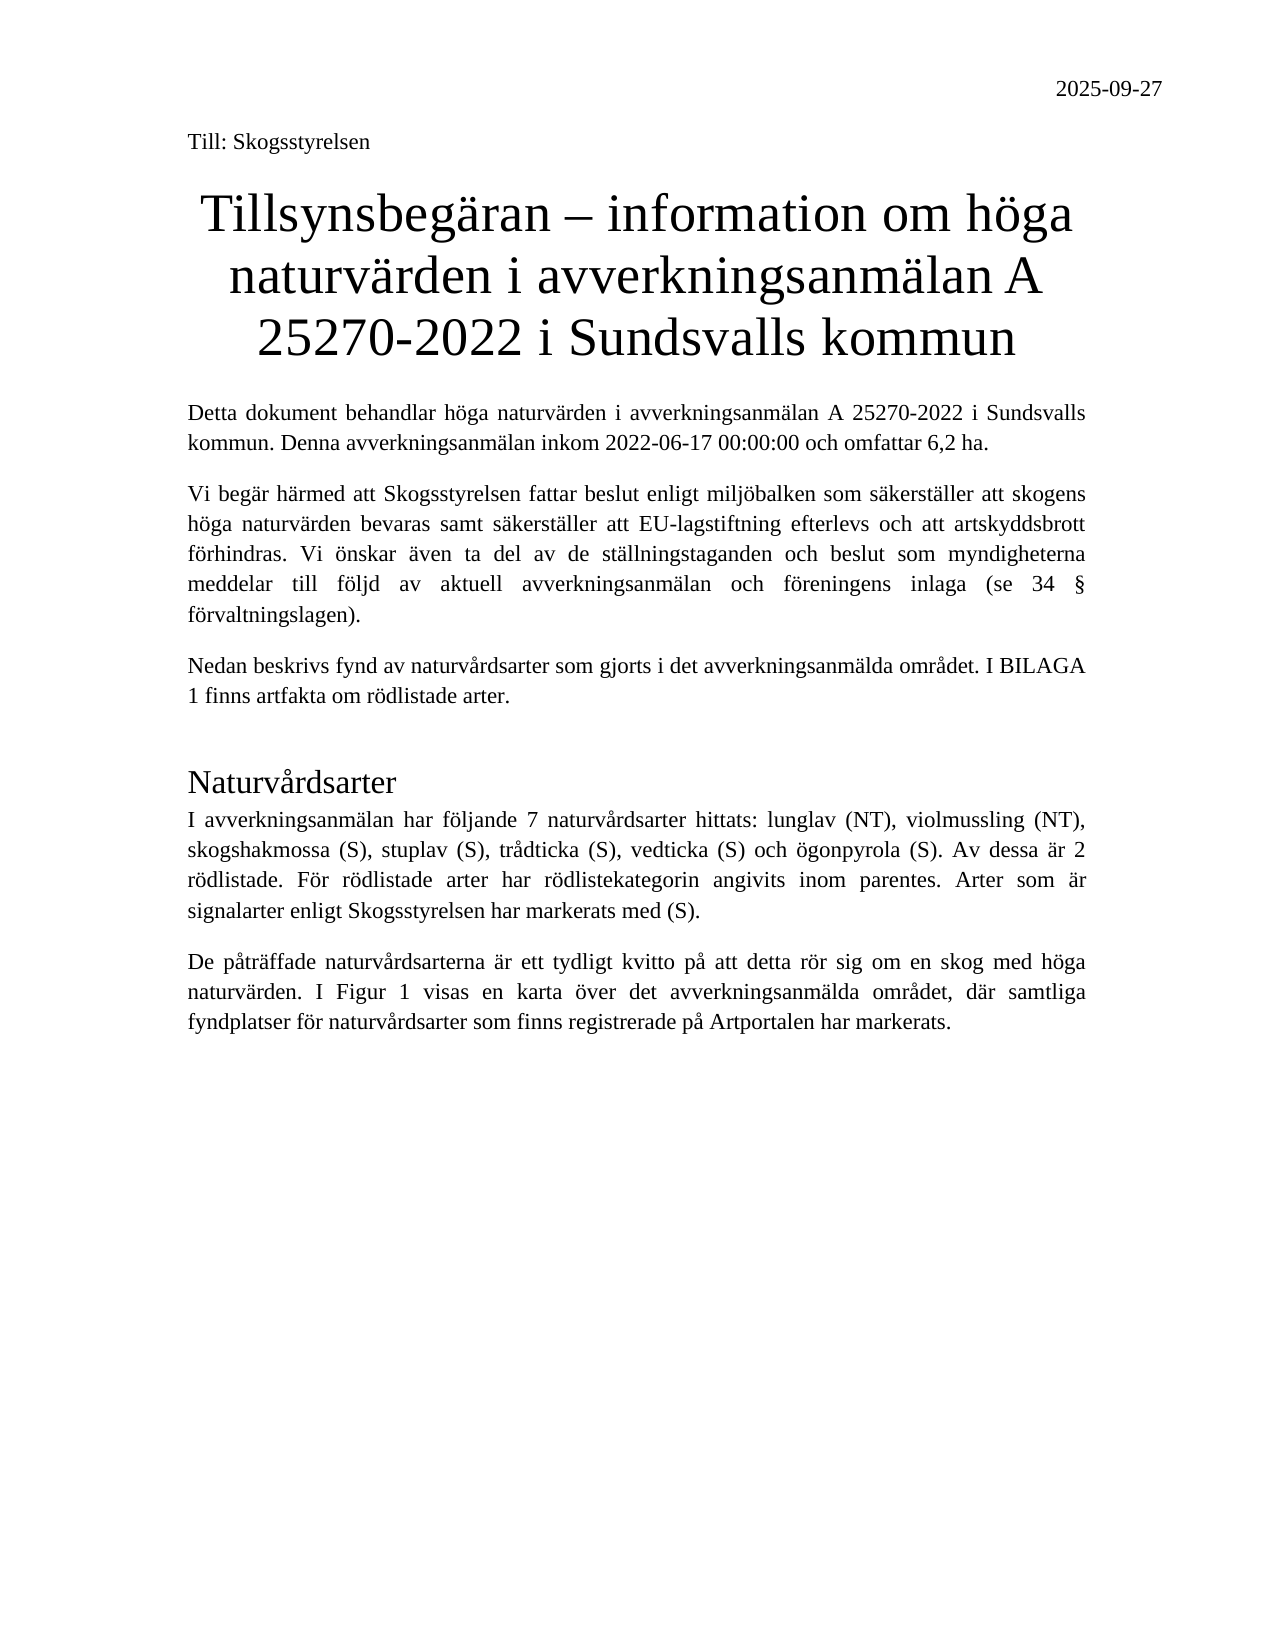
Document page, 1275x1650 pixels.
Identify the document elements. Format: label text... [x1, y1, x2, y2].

text Nedan beskrivs fynd av naturvårdsarter som gjorts i det avverkningsanmälda området. I BILAGA 1 finns artfakta om rödlistade arter. [187, 652, 1087, 708]
text De påträffade naturvårdsarterna är ett tydligt kvitto på att detta rör sig om en skog med höga naturvärden. I Figur 1 visas en karta över det avverkningsanmälda området, där samtliga fyndplatser för naturvårdsarter som finns registrerade på Artportalen har markerats. [187, 948, 1087, 1034]
text I avverkningsanmälan har följande 7 naturvårdsarter hittats: lunglav (NT), violmussling (NT), skogshakmossa (S), stuplav (S), trådticka (S), vedticka (S) och ögonpyrola (S). Av dessa är 2 rödlistade. För rödlistade arter har rödlistekategorin angivits inom parentes. Arter som är signalarter enligt Skogsstyrelsen har markerats med (S). [187, 806, 1087, 923]
text Vi begär härmed att Skogsstyrelsen fattar beslut enligt miljöbalken som säkerställer att skogens höga naturvärden bevaras samt säkerställer att EU-lagstiftning efterlevs och att artskyddsbrott förhindras. Vi önskar även ta del av de ställningstaganden och beslut som myndigheterna meddelar till följd av aktuell avverkningsanmälan och föreningens inlaga (se 34 § förvaltningslagen). [187, 480, 1087, 627]
text Detta dokument behandlar höga naturvärden i avverkningsanmälan A 25270-2022 i Sundsvalls kommun. Denna avverkningsanmälan inkom 2022-06-17 00:00:00 och omfattar 6,2 ha. [187, 398, 1087, 455]
subtitle Naturvårdsarter [187, 762, 1087, 800]
title Tillsynsbegäran – information om höga naturvärden i avverkningsanmälan A 25270-2022 i Sundsvalls kommun [187, 180, 1087, 367]
